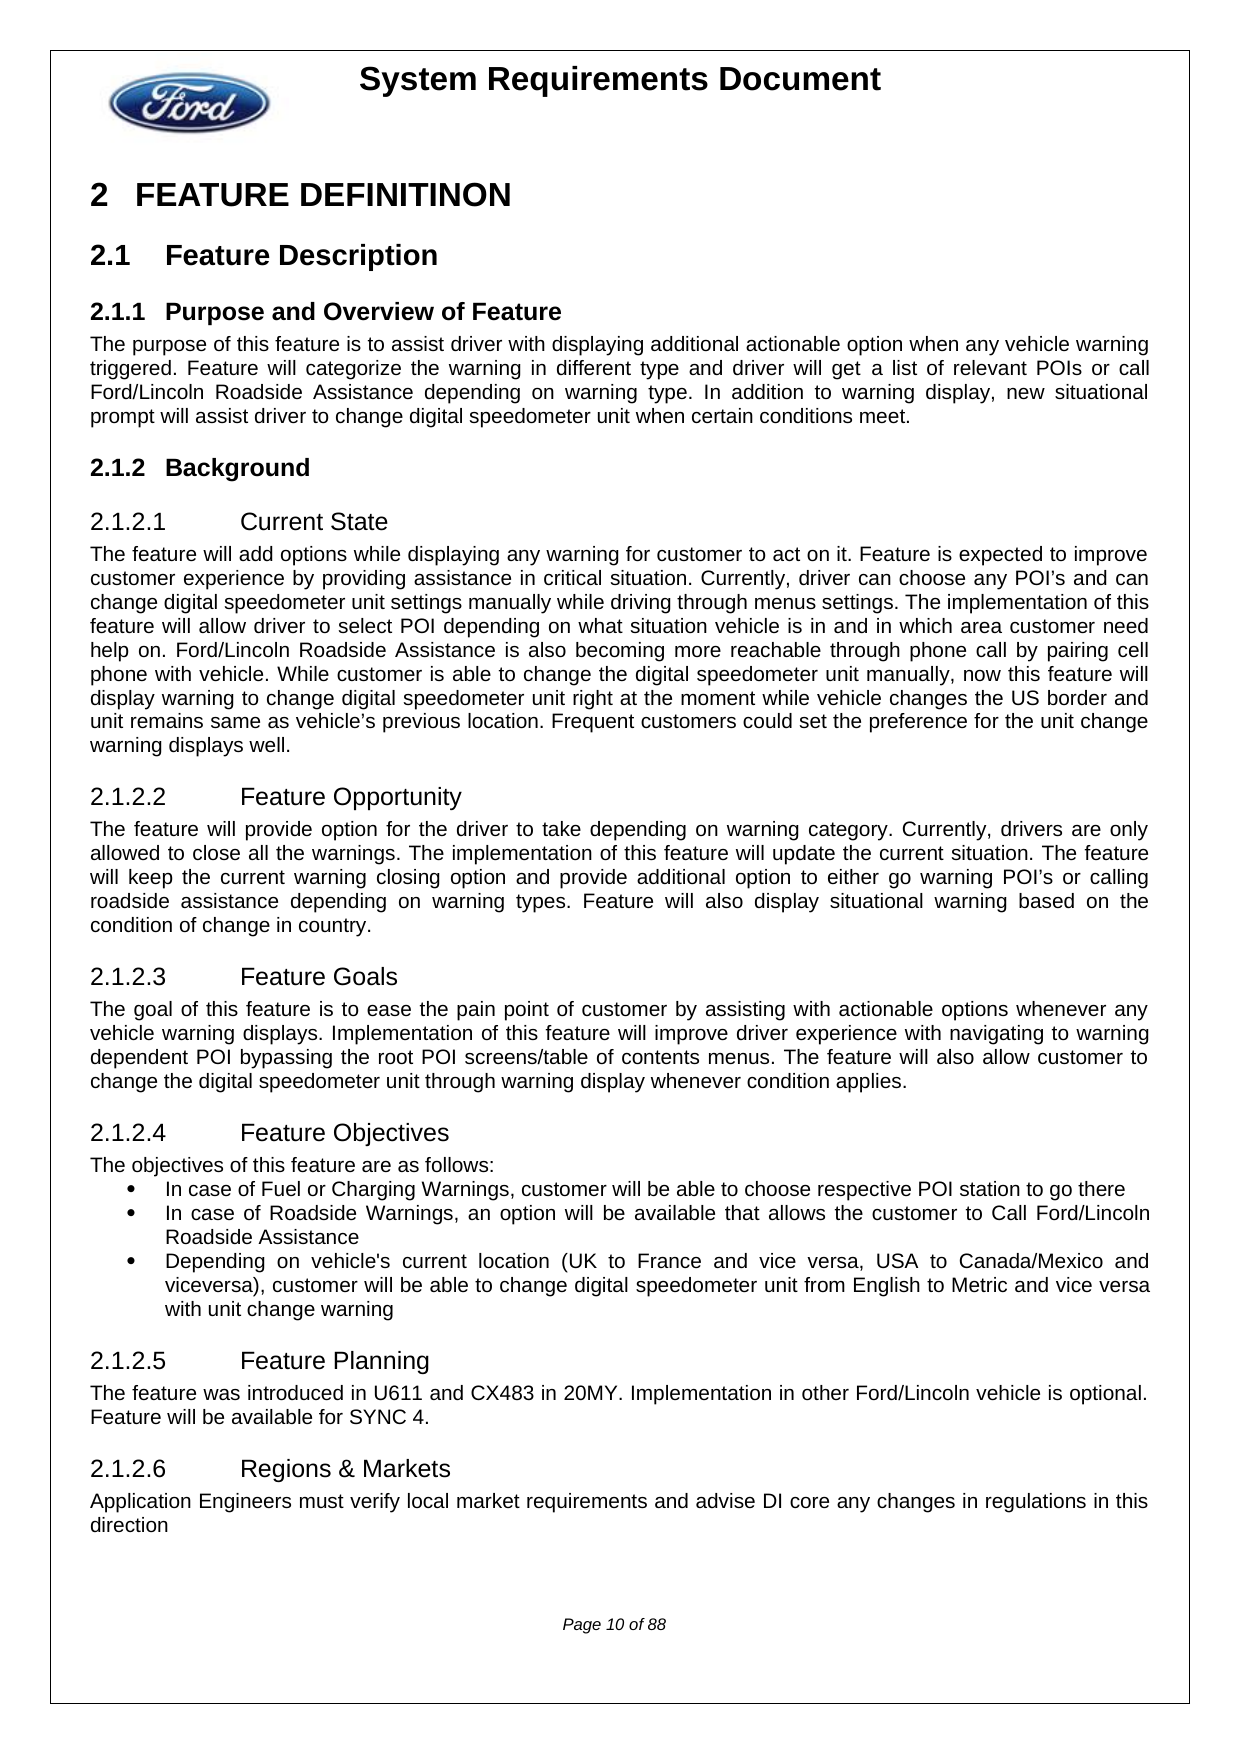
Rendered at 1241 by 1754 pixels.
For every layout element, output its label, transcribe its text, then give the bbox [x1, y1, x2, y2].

text Application Engineers must verify local market requirements and advise DI core any changes in regulations in this direction [90, 1489, 1151, 1537]
text The objectives of this feature are as follows: [90, 1153, 1151, 1177]
list Depending on vehicle's current location (UK to France and vice versa, USA to Canada/Mexico and viceversa), customer will be able to change digital speedometer unit from English to Metric and vice versa with unit change warning [127, 1249, 1151, 1321]
text The goal of this feature is to ease the pain point of customer by assisting with actionable options whenever any vehicle warning displays. Implementation of this feature will improve driver experience with navigating to warning dependent POI bypassing the root POI screens/table of contents menus. The feature will also allow customer to change the digital speedometer unit through warning display whenever condition applies. [90, 997, 1151, 1093]
subtitle Purpose and Overview of Feature [90, 297, 1151, 326]
list In case of Fuel or Charging Warnings, customer will be able to choose respective POI station to go there [127, 1177, 1151, 1201]
text The feature will provide option for the driver to take depending on warning category. Currently, drivers are only allowed to close all the warnings. The implementation of this feature will update the current situation. The feature will keep the current warning closing option and provide additional option to either go warning POI’s or calling roadside assistance depending on warning types. Feature will also display situational warning based on the condition of change in country. [90, 817, 1151, 937]
subtitle Feature Objectives [90, 1118, 1151, 1147]
text The feature will add options while displaying any warning for customer to act on it. Feature is expected to improve customer experience by providing assistance in critical situation. Currently, driver can choose any POI’s and can change digital speedometer unit settings manually while driving through menus settings. The implementation of this feature will allow driver to select POI depending on what situation vehicle is in and in which area customer need help on. Ford/Lincoln Roadside Assistance is also becoming more reachable through phone call by pairing cell phone with vehicle. While customer is able to change the digital speedometer unit manually, now this feature will display warning to change digital speedometer unit right at the moment while vehicle changes the US border and unit remains same as vehicle’s previous location. Frequent customers could set the preference for the unit change warning displays well. [90, 542, 1151, 757]
text The purpose of this feature is to assist driver with displaying additional actionable option when any vehicle warning triggered. Feature will categorize the warning in different type and driver will get a list of relevant POIs or call Ford/Lincoln Roadside Assistance depending on warning type. In addition to warning display, new situational prompt will assist driver to change digital speedometer unit when certain conditions meet. [90, 332, 1151, 428]
subtitle Current State [90, 507, 1151, 535]
text The feature was introduced in U611 and CX483 in 20MY. Implementation in other Ford/Lincoln vehicle is optional. Feature will be available for SYNC 4. [90, 1381, 1151, 1429]
picture [89, 53, 290, 154]
subtitle Background [90, 453, 1151, 482]
subtitle Feature Planning [90, 1346, 1151, 1374]
subtitle Feature Opportunity [90, 782, 1151, 811]
subtitle Feature Description [90, 238, 1151, 272]
subtitle FEATURE DEFINITINON [90, 175, 1151, 213]
subtitle Regions & Markets [90, 1454, 1151, 1482]
list In case of Roadside Warnings, an option will be available that allows the customer to Call Ford/Lincoln Roadside Assistance [127, 1201, 1151, 1249]
subtitle Feature Goals [90, 962, 1151, 991]
